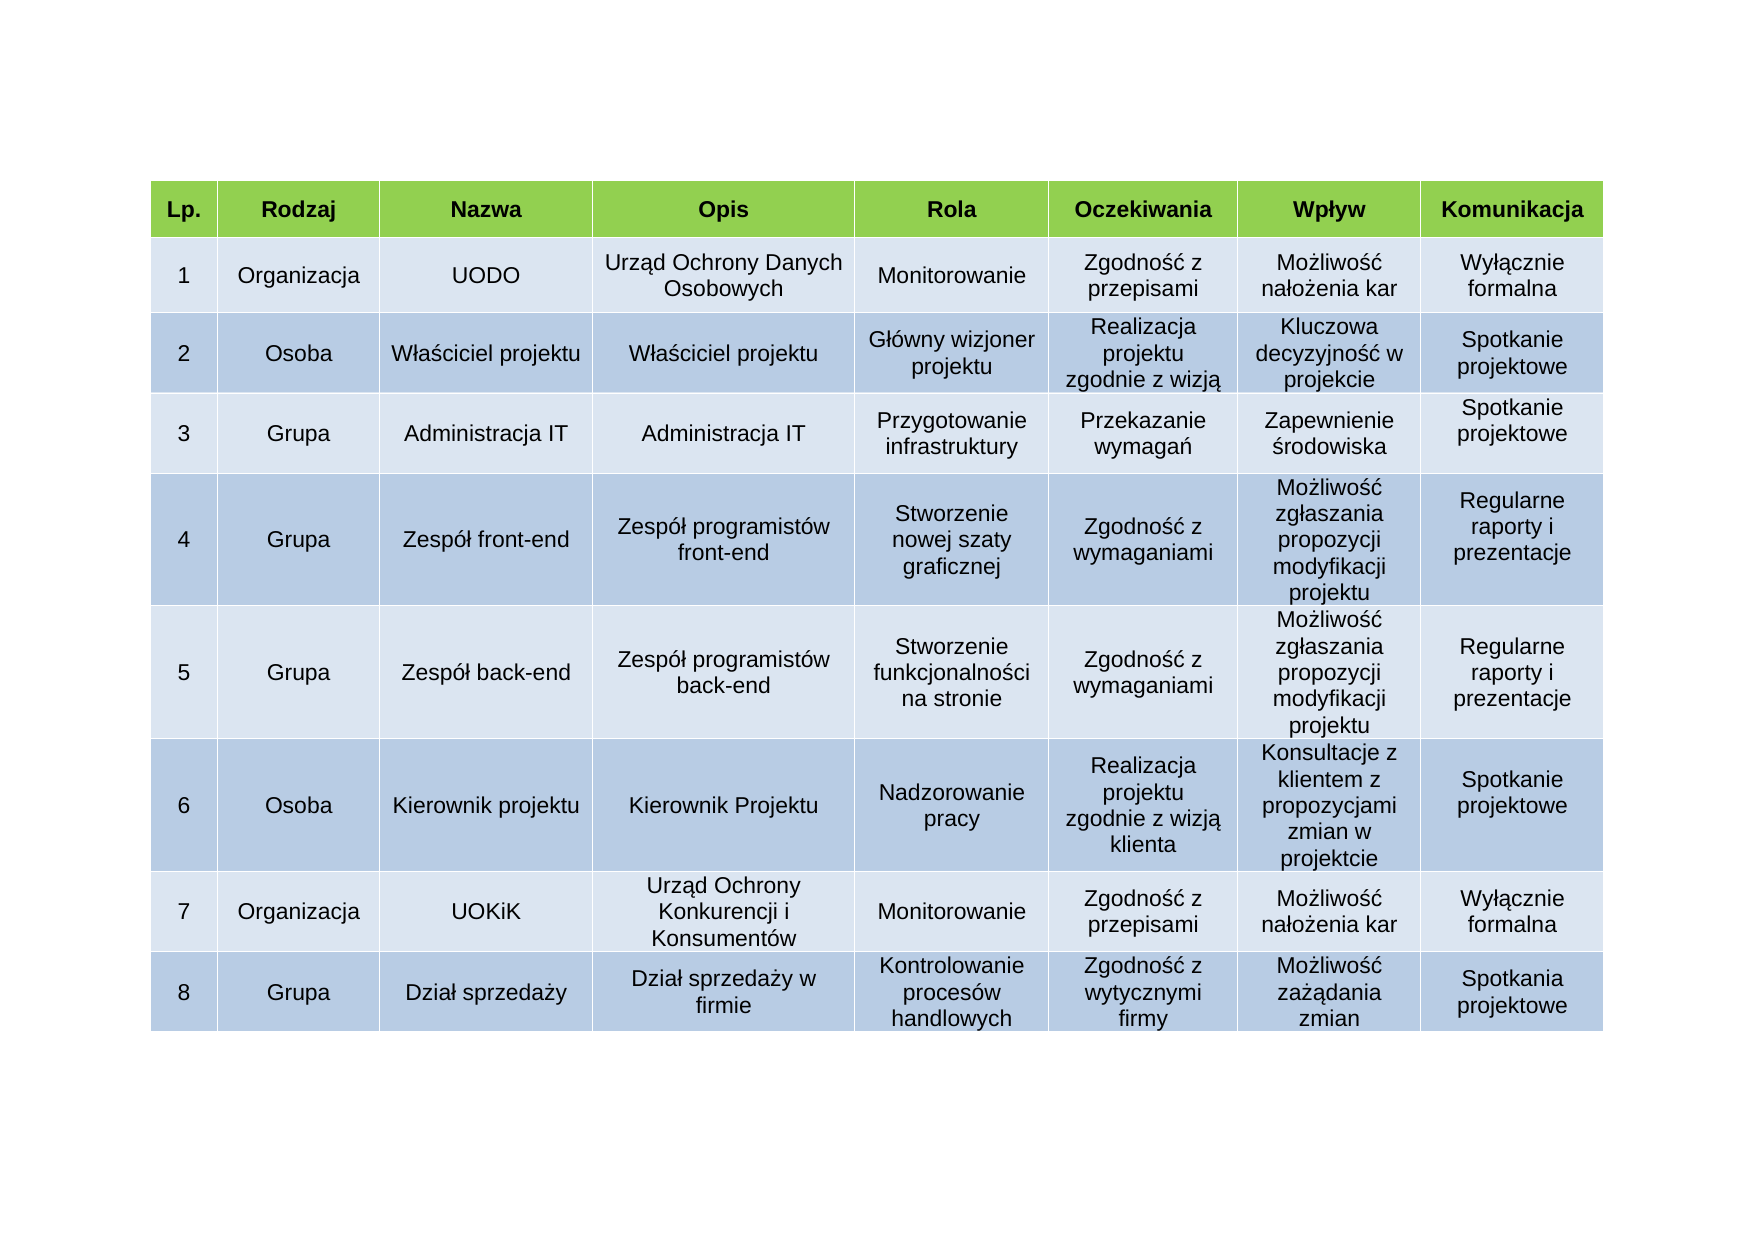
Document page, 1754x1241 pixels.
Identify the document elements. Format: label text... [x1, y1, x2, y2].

table_cell Kontrolowanie procesów handlowych [855, 952, 1048, 1031]
table_cell Osoba [218, 739, 379, 871]
table_cell Możliwość zażądania zmian [1238, 952, 1420, 1031]
table_cell Urząd Ochrony Danych Osobowych [593, 238, 854, 312]
table_cell Zgodność z wymaganiami [1049, 474, 1237, 605]
table_header Lp. [151, 181, 217, 237]
table_header Rodzaj [218, 181, 379, 237]
table_cell Zgodność z przepisami [1049, 872, 1237, 951]
table_cell Właściciel projektu [593, 313, 854, 392]
table_cell Osoba [218, 313, 379, 392]
table_cell Wyłącznie formalna [1421, 238, 1603, 312]
table_cell Spotkanie projektowe [1421, 313, 1603, 392]
table_cell Regularne raporty i prezentacje [1421, 606, 1603, 738]
table_cell 3 [151, 394, 217, 472]
table_cell Kierownik Projektu [593, 739, 854, 871]
table_cell Spotkanie projektowe [1421, 739, 1603, 871]
table_cell UODO [380, 238, 592, 312]
table_cell Regularne raporty i prezentacje [1421, 474, 1603, 605]
table_cell Nadzorowanie pracy [855, 739, 1048, 871]
table_cell Możliwość nałożenia kar [1238, 872, 1420, 951]
table_cell Monitorowanie [855, 238, 1048, 312]
table_cell Stworzenie funkcjonalności na stronie [855, 606, 1048, 738]
table_cell Spotkanie projektowe [1421, 394, 1603, 472]
table_cell Dział sprzedaży w firmie [593, 952, 854, 1031]
table_cell Zespół programistów front-end [593, 474, 854, 605]
table_cell Zapewnienie środowiska [1238, 394, 1420, 472]
table_cell Możliwość zgłaszania propozycji modyfikacji projektu [1238, 606, 1420, 738]
table_cell Kierownik projektu [380, 739, 592, 871]
table_cell Zespół back-end [380, 606, 592, 738]
table_cell Grupa [218, 606, 379, 738]
table_cell Dział sprzedaży [380, 952, 592, 1031]
table_cell Organizacja [218, 872, 379, 951]
table_cell UOKiK [380, 872, 592, 951]
table_header Oczekiwania [1049, 181, 1237, 237]
table_cell Realizacja projektu zgodnie z wizją [1049, 313, 1237, 392]
table_cell Kluczowa decyzyjność w projekcie [1238, 313, 1420, 392]
table_cell 7 [151, 872, 217, 951]
table_header Wpływ [1238, 181, 1420, 237]
table_cell 6 [151, 739, 217, 871]
table_cell 5 [151, 606, 217, 738]
table_cell Wyłącznie formalna [1421, 872, 1603, 951]
table_cell Urząd Ochrony Konkurencji i Konsumentów [593, 872, 854, 951]
table_cell Grupa [218, 394, 379, 472]
table_cell Możliwość nałożenia kar [1238, 238, 1420, 312]
table_cell Zespół programistów back-end [593, 606, 854, 738]
table_cell Stworzenie nowej szaty graficznej [855, 474, 1048, 605]
table_header Rola [855, 181, 1048, 237]
table_cell Przekazanie wymagań [1049, 394, 1237, 472]
table_cell 8 [151, 952, 217, 1031]
table_cell Przygotowanie infrastruktury [855, 394, 1048, 472]
table_cell Główny wizjoner projektu [855, 313, 1048, 392]
table_cell Administracja IT [593, 394, 854, 472]
table_cell Grupa [218, 474, 379, 605]
table_cell Organizacja [218, 238, 379, 312]
table_cell Monitorowanie [855, 872, 1048, 951]
table_cell Zgodność z przepisami [1049, 238, 1237, 312]
table_cell 1 [151, 238, 217, 312]
table_cell Zgodność z wymaganiami [1049, 606, 1237, 738]
table_cell Spotkania projektowe [1421, 952, 1603, 1031]
table_header Komunikacja [1421, 181, 1603, 237]
table_cell 2 [151, 313, 217, 392]
table_cell Zgodność z wytycznymi firmy [1049, 952, 1237, 1031]
table_header Opis [593, 181, 854, 237]
table_cell Konsultacje z klientem z propozycjami zmian w projektcie [1238, 739, 1420, 871]
table_cell Zespół front-end [380, 474, 592, 605]
table_cell 4 [151, 474, 217, 605]
table_cell Możliwość zgłaszania propozycji modyfikacji projektu [1238, 474, 1420, 605]
table_cell Grupa [218, 952, 379, 1031]
table_cell Właściciel projektu [380, 313, 592, 392]
table_cell Administracja IT [380, 394, 592, 472]
table_cell Realizacja projektu zgodnie z wizją klienta [1049, 739, 1237, 871]
table_header Nazwa [380, 181, 592, 237]
